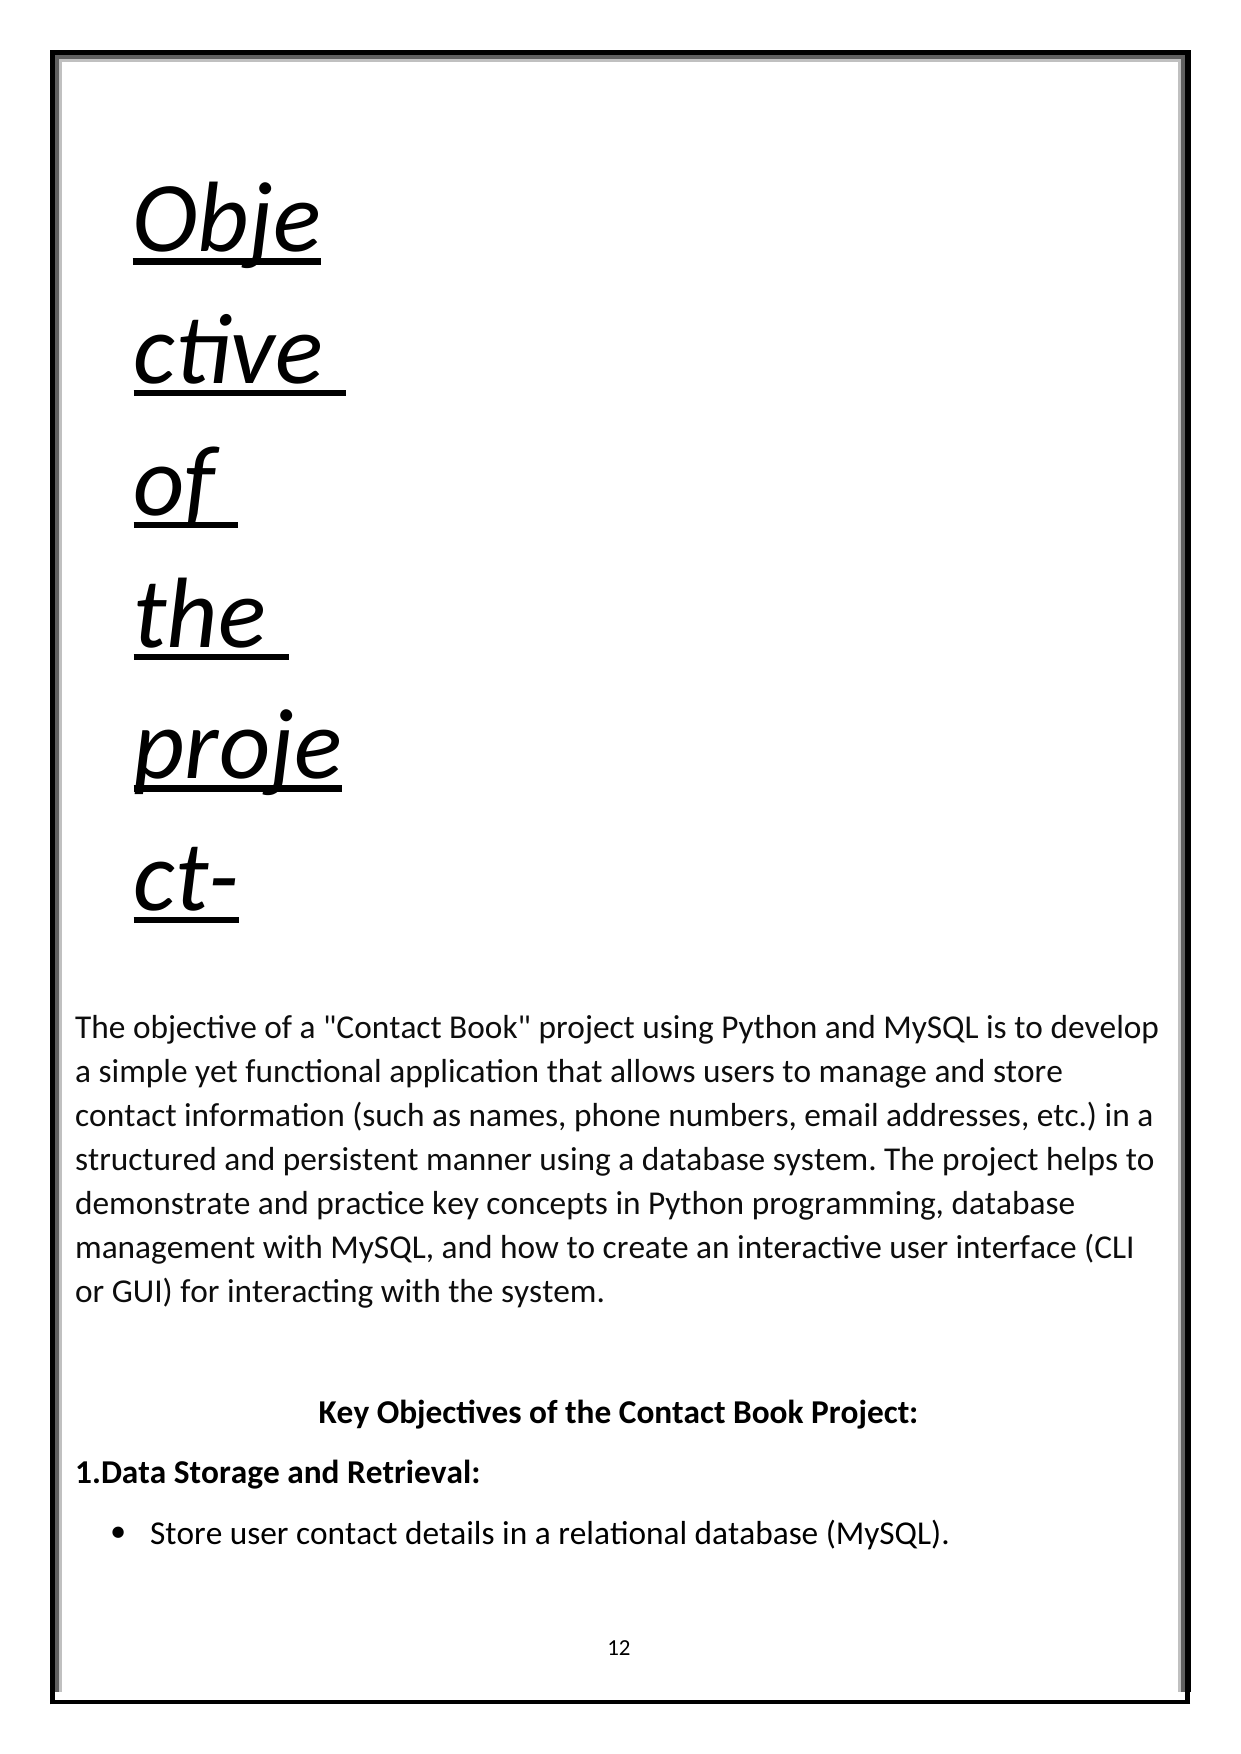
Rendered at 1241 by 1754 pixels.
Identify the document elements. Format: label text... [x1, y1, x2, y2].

subtitle Objective of the project- [132, 155, 358, 936]
list Store user contact details in a relational database (MySQL). [112, 1512, 1162, 1553]
text Key Objectives of the Contact Book Project: [75, 1391, 1162, 1432]
text 1.Data Storage and Retrieval: [75, 1452, 1162, 1492]
text The objective of a "Contact Book" project using Python and MySQL is to develop a simple yet functional application that allows users to manage and store contact information (such as names, phone numbers, email addresses, etc.) in a structured and persistent manner using a database system. The project helps to demonstrate and practice key concepts in Python programming, database management with MySQL, and how to create an interactive user interface (CLI or GUI) for interacting with the system. [75, 1006, 1162, 1310]
